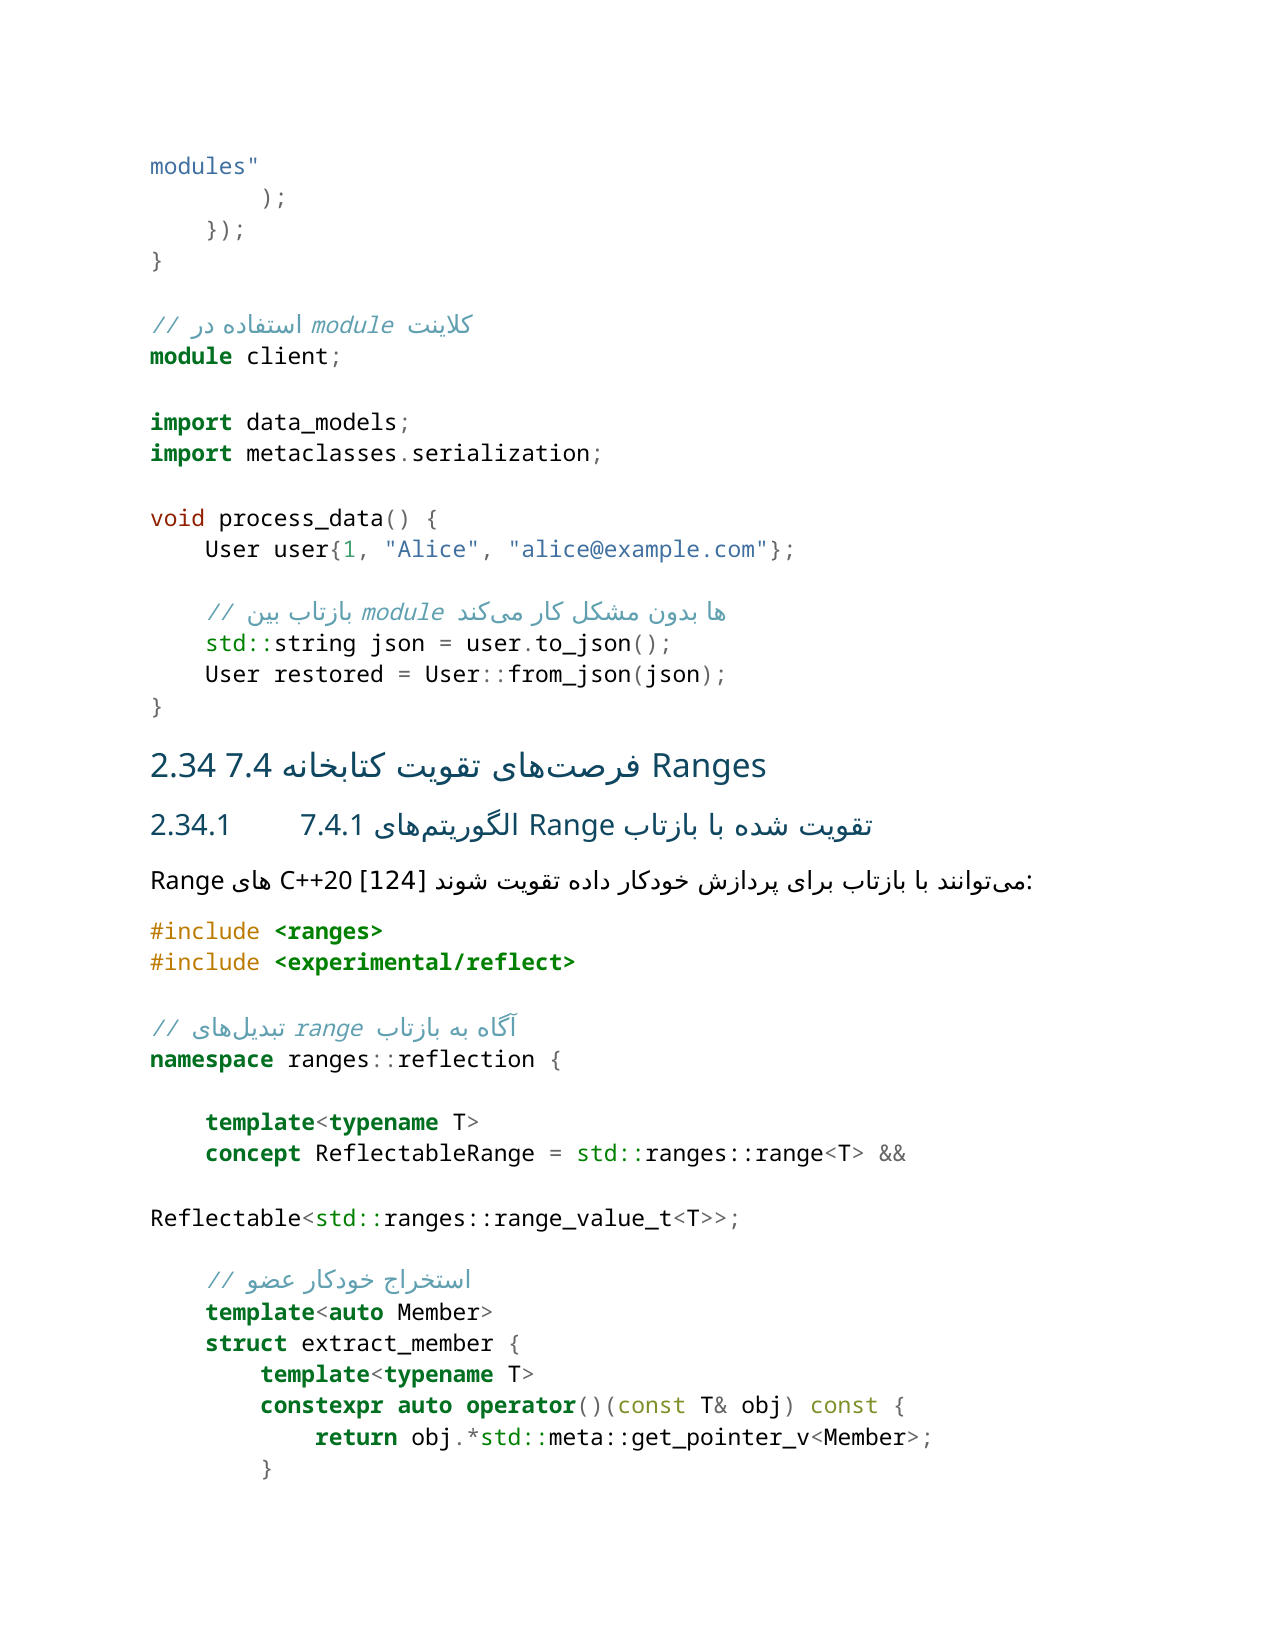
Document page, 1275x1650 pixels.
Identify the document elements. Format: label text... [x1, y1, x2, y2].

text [150, 150, 1125, 721]
subtitle 2.34.1 7.4.1 الگوریتم‌های Range تقویت شده با بازتاب [150, 804, 1125, 843]
text Range های C++20 می‌توانند با بازتاب برای پردازش خودکار داده تقویت شوند [124]: [150, 862, 1125, 896]
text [150, 915, 1125, 1483]
subtitle 2.34 7.4 فرصت‌های تقویت کتابخانه Ranges [150, 742, 1125, 787]
